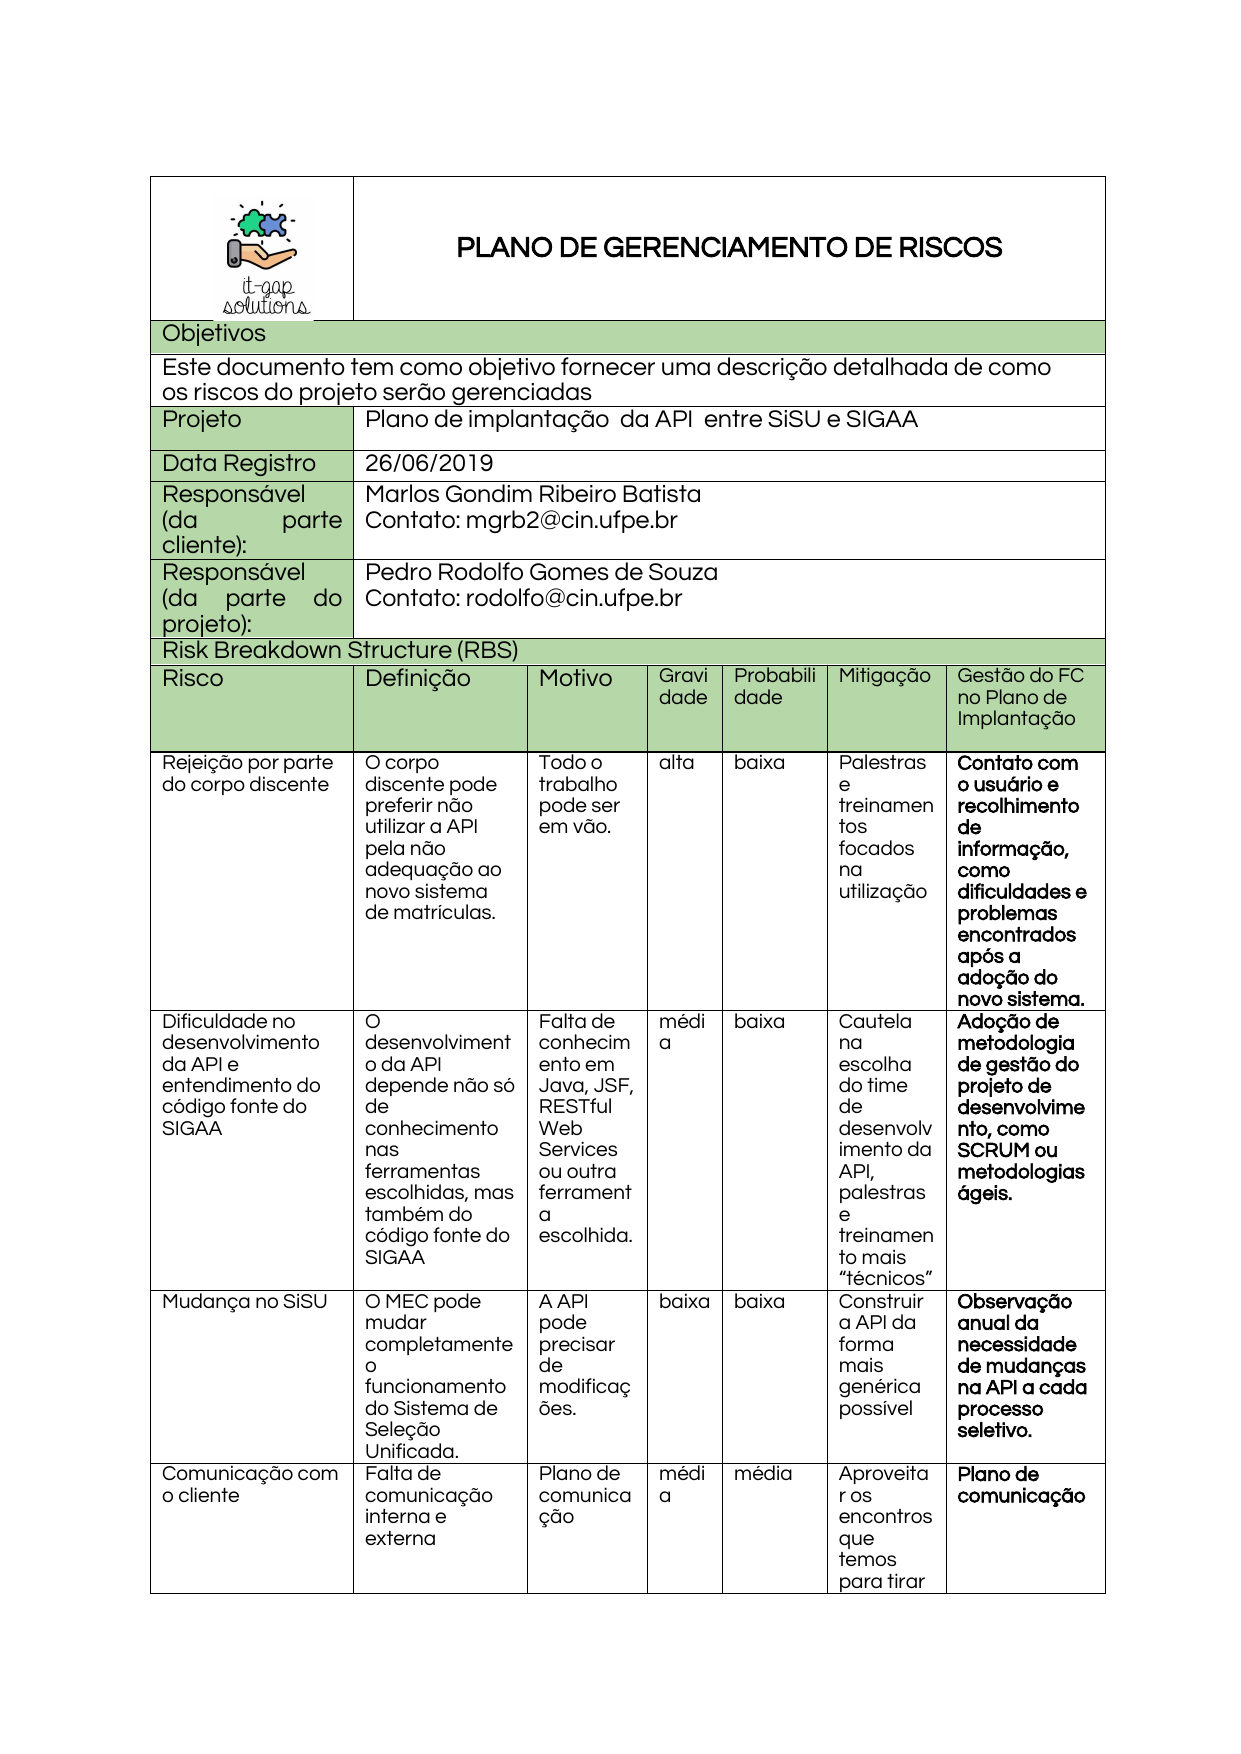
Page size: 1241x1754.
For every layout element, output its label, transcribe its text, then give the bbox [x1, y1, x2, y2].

table_cell Mitigação [828, 666, 946, 751]
table_cell baixa [723, 1011, 827, 1290]
table_cell Cautela na escolha do time de desenvolvimento da API, palestras e treinamento mais “técnicos” [828, 1011, 946, 1290]
table_cell Todo o trabalho pode ser em vão. [528, 753, 647, 1010]
table_header [151, 177, 353, 320]
table_cell Rejeição por parte do corpo discente [151, 753, 353, 1010]
table_cell Projeto [151, 407, 353, 450]
table_cell Mudança no SiSU [151, 1291, 353, 1463]
table_cell Marlos Gondim Ribeiro Batista Contato: mgrb2@cin.ufpe.br [354, 482, 1105, 559]
table_cell Falta de conhecimento em Java, JSF, RESTful Web Services ou outra ferramenta escolhida. [528, 1011, 647, 1290]
picture [213, 195, 314, 321]
table_cell alta [648, 753, 722, 1010]
table_cell O corpo discente pode preferir não utilizar a API pela não adequação ao novo sistema de matrículas. [354, 753, 527, 1010]
table_cell Plano de implantação da API entre SiSU e SIGAA [354, 407, 1105, 450]
table_cell Responsável (da parte cliente): [151, 482, 353, 559]
table_cell baixa [648, 1291, 722, 1463]
table_cell Pedro Rodolfo Gomes de Souza Contato: rodolfo@cin.ufpe.br [354, 560, 1105, 637]
table_cell Contato com o usuário e recolhimento de informação, como dificuldades e problemas encontrados após a adoção do novo sistema. [947, 753, 1105, 1010]
table_cell baixa [723, 1291, 827, 1463]
table_cell Construir a API da forma mais genérica possível [828, 1291, 946, 1463]
table_cell Palestras e treinamentos focados na utilização [828, 753, 946, 1010]
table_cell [354, 1464, 527, 1592]
table_cell Responsável (da parte do projeto): [151, 560, 353, 637]
table_cell Objetivos [151, 321, 1105, 353]
table_cell média [648, 1464, 722, 1592]
table_cell Adoção de metodologia de gestão do projeto de desenvolvimento, como SCRUM ou metodologias ágeis. [947, 1011, 1105, 1290]
table_cell Gravidade [648, 666, 722, 751]
table_cell O MEC pode mudar completamente o funcionamento do Sistema de Seleção Unificada. [354, 1291, 527, 1463]
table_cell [947, 1464, 1105, 1592]
table_header PLANO DE GERENCIAMENTO DE RISCOS [354, 177, 1105, 320]
table_cell Risco [151, 666, 353, 751]
table_cell 26/06/2019 [354, 451, 1105, 481]
table_cell Data Registro [151, 451, 353, 481]
table_cell O desenvolvimento da API depende não só de conhecimento nas ferramentas escolhidas, mas também do código fonte do SIGAA [354, 1011, 527, 1290]
table_cell baixa [723, 753, 827, 1010]
table_cell média [723, 1464, 827, 1592]
table_cell Motivo [528, 666, 647, 751]
table_cell Observação anual da necessidade de mudanças na API a cada processo seletivo. [947, 1291, 1105, 1463]
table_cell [151, 1464, 353, 1592]
table_cell Gestão do FC no Plano de Implantação [947, 666, 1105, 751]
table_cell Risk Breakdown Structure (RBS) [151, 639, 1105, 664]
table_cell Dificuldade no desenvolvimento da API e entendimento do código fonte do SIGAA [151, 1011, 353, 1290]
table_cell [528, 1464, 647, 1592]
table_cell Probabilidade [723, 666, 827, 751]
table_cell Definição [354, 666, 527, 751]
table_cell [828, 1464, 946, 1592]
table_cell Este documento tem como objetivo fornecer uma descrição detalhada de como os riscos do projeto serão gerenciadas [151, 355, 1105, 406]
table_cell média [648, 1011, 722, 1290]
table_cell A API pode precisar de modificações. [528, 1291, 647, 1463]
